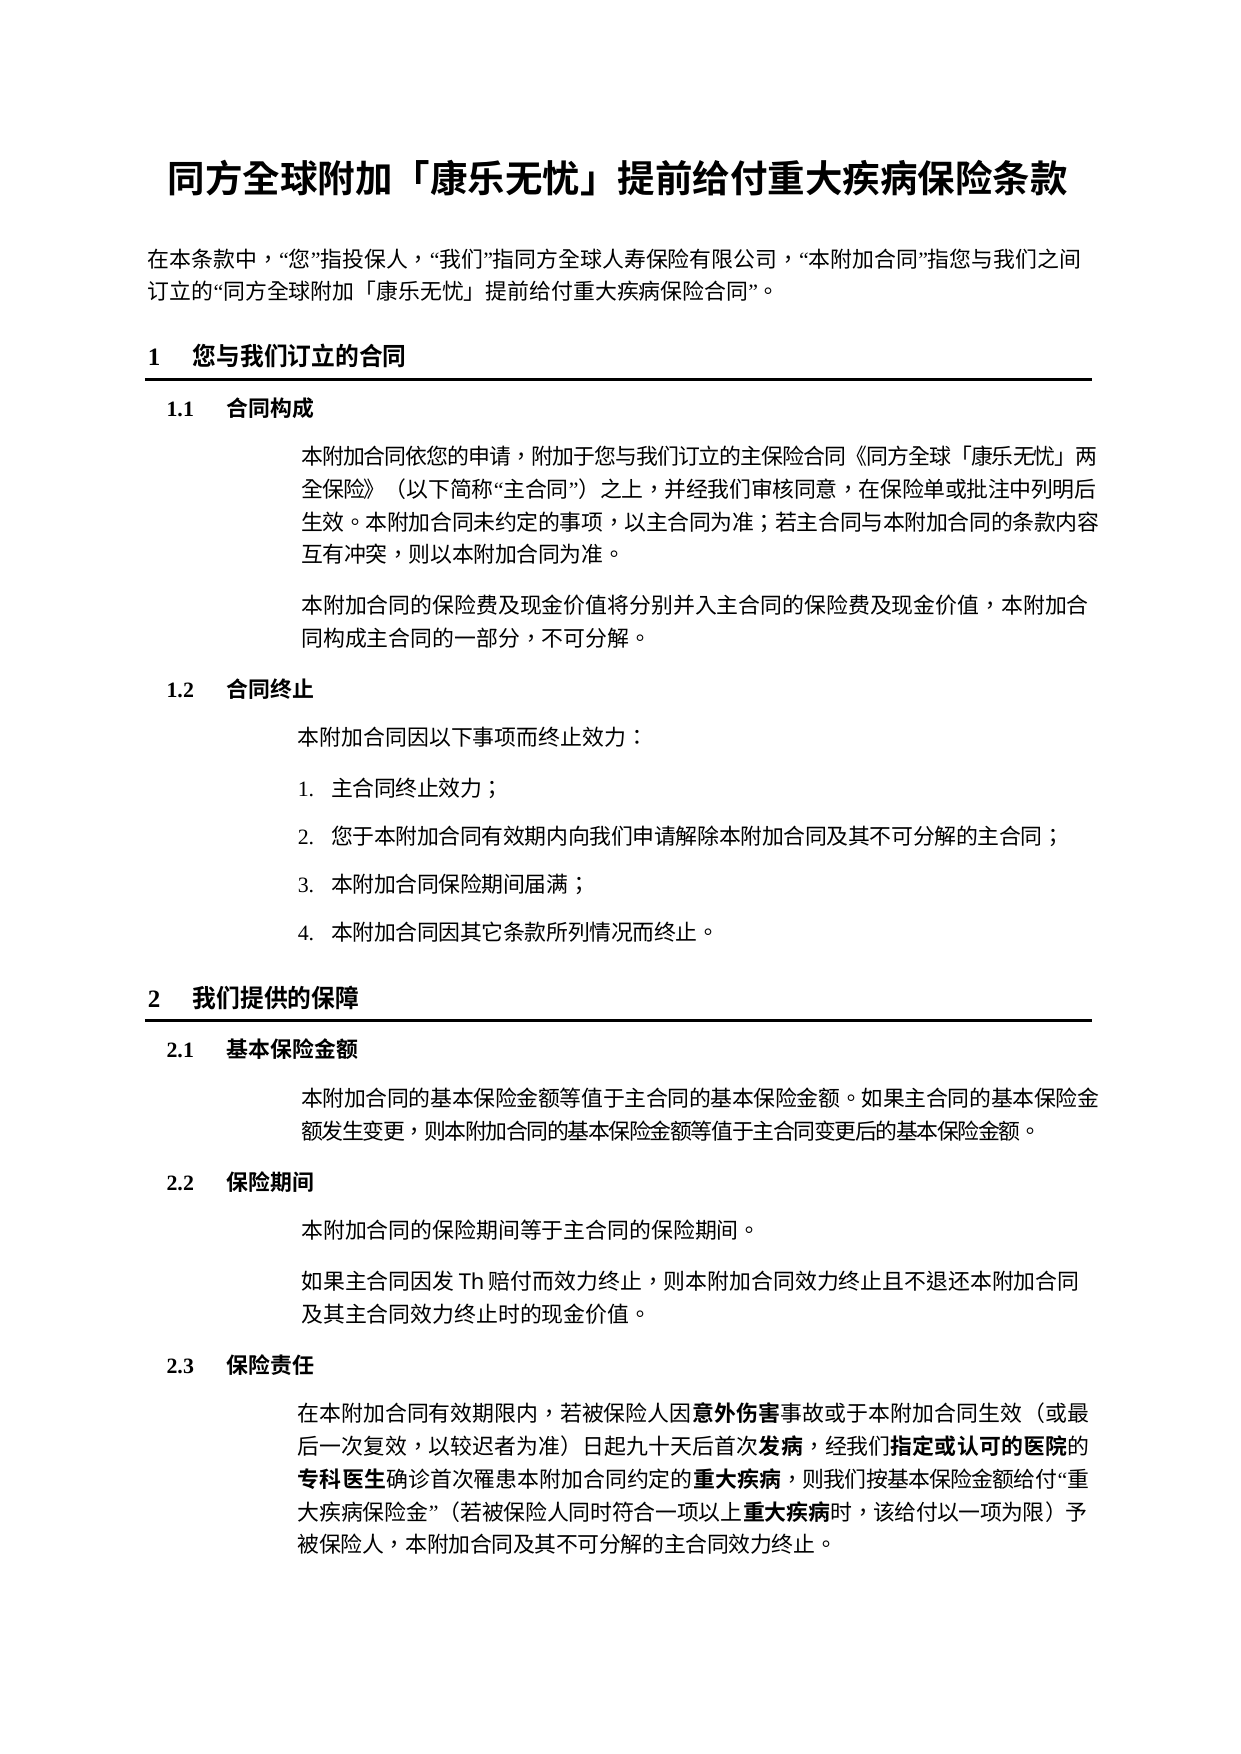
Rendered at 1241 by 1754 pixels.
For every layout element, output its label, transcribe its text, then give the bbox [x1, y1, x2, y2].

subtitle 保险责任 [166, 1350, 1111, 1380]
text 本附加合同的保险费及现金价值将分别并入主合同的保险费及现金价值，本附加合同构成主合同的一部分，不可分解。 [301, 590, 1089, 653]
list 本附加合同保险期间届满； [298, 869, 1111, 899]
list 本附加合同因其它条款所列情况而终止。 [298, 917, 1111, 947]
text 本附加合同的基本保险金额等值于主合同的基本保险金额。如果主合同的基本保险金额发生变更，则本附加合同的基本保险金额等值于主合同变更后的基本保险金额。 [301, 1083, 1100, 1146]
subtitle 您与我们订立的合同 [148, 339, 1111, 373]
subtitle 合同终止 [166, 674, 1111, 704]
text 本附加合同的保险期间等于主合同的保险期间。 [301, 1215, 1111, 1245]
subtitle 我们提供的保障 [148, 980, 1111, 1014]
subtitle 保险期间 [166, 1167, 1111, 1197]
subtitle 基本保险金额 [166, 1034, 1111, 1064]
text 在本条款中，“您”指投保人，“我们”指同方全球人寿保险有限公司，“本附加合同”指您与我们之间订立的“同方全球附加「康乐无忧」提前给付重大疾病保险合同”。 [148, 244, 1089, 306]
text 本附加合同依您的申请，附加于您与我们订立的主保险合同《同方全球「康乐无忧」两全保险》（以下简称“主合同”）之上，并经我们审核同意，在保险单或批注中列明后生效。本附加合同未约定的事项，以主合同为准；若主合同与本附加合同的条款内容互有冲突，则以本附加合同为准。 [301, 441, 1100, 569]
list 主合同终止效力； [298, 773, 1111, 803]
text 本附加合同因以下事项而终止效力： [298, 722, 1111, 752]
subtitle 同方全球附加「康乐无忧」提前给付重大疾病保险条款 [167, 148, 1111, 203]
list 您于本附加合同有效期内向我们申请解除本附加合同及其不可分解的主合同； [298, 821, 1111, 851]
text 在本附加合同有效期限内，若被保险人因意外伤害事故或于本附加合同生效（或最后一次复效，以较迟者为准）日起九十天后首次发病，经我们指定或认可的医院的专科医生确诊首次罹患本附加合同约定的重大疾病，则我们按基本保险金额给付“重大疾病保险金”（若被保险人同时符合一项以上重大疾病时，该给付以一项为限）予被保险人，本附加合同及其不可分解的主合同效力终止。 [297, 1398, 1089, 1559]
subtitle 合同构成 [166, 393, 1111, 423]
text 如果主合同因发Th赔付而效力终止，则本附加合同效力终止且不退还本附加合同及其主合同效力终止时的现金价值。 [301, 1266, 1089, 1329]
